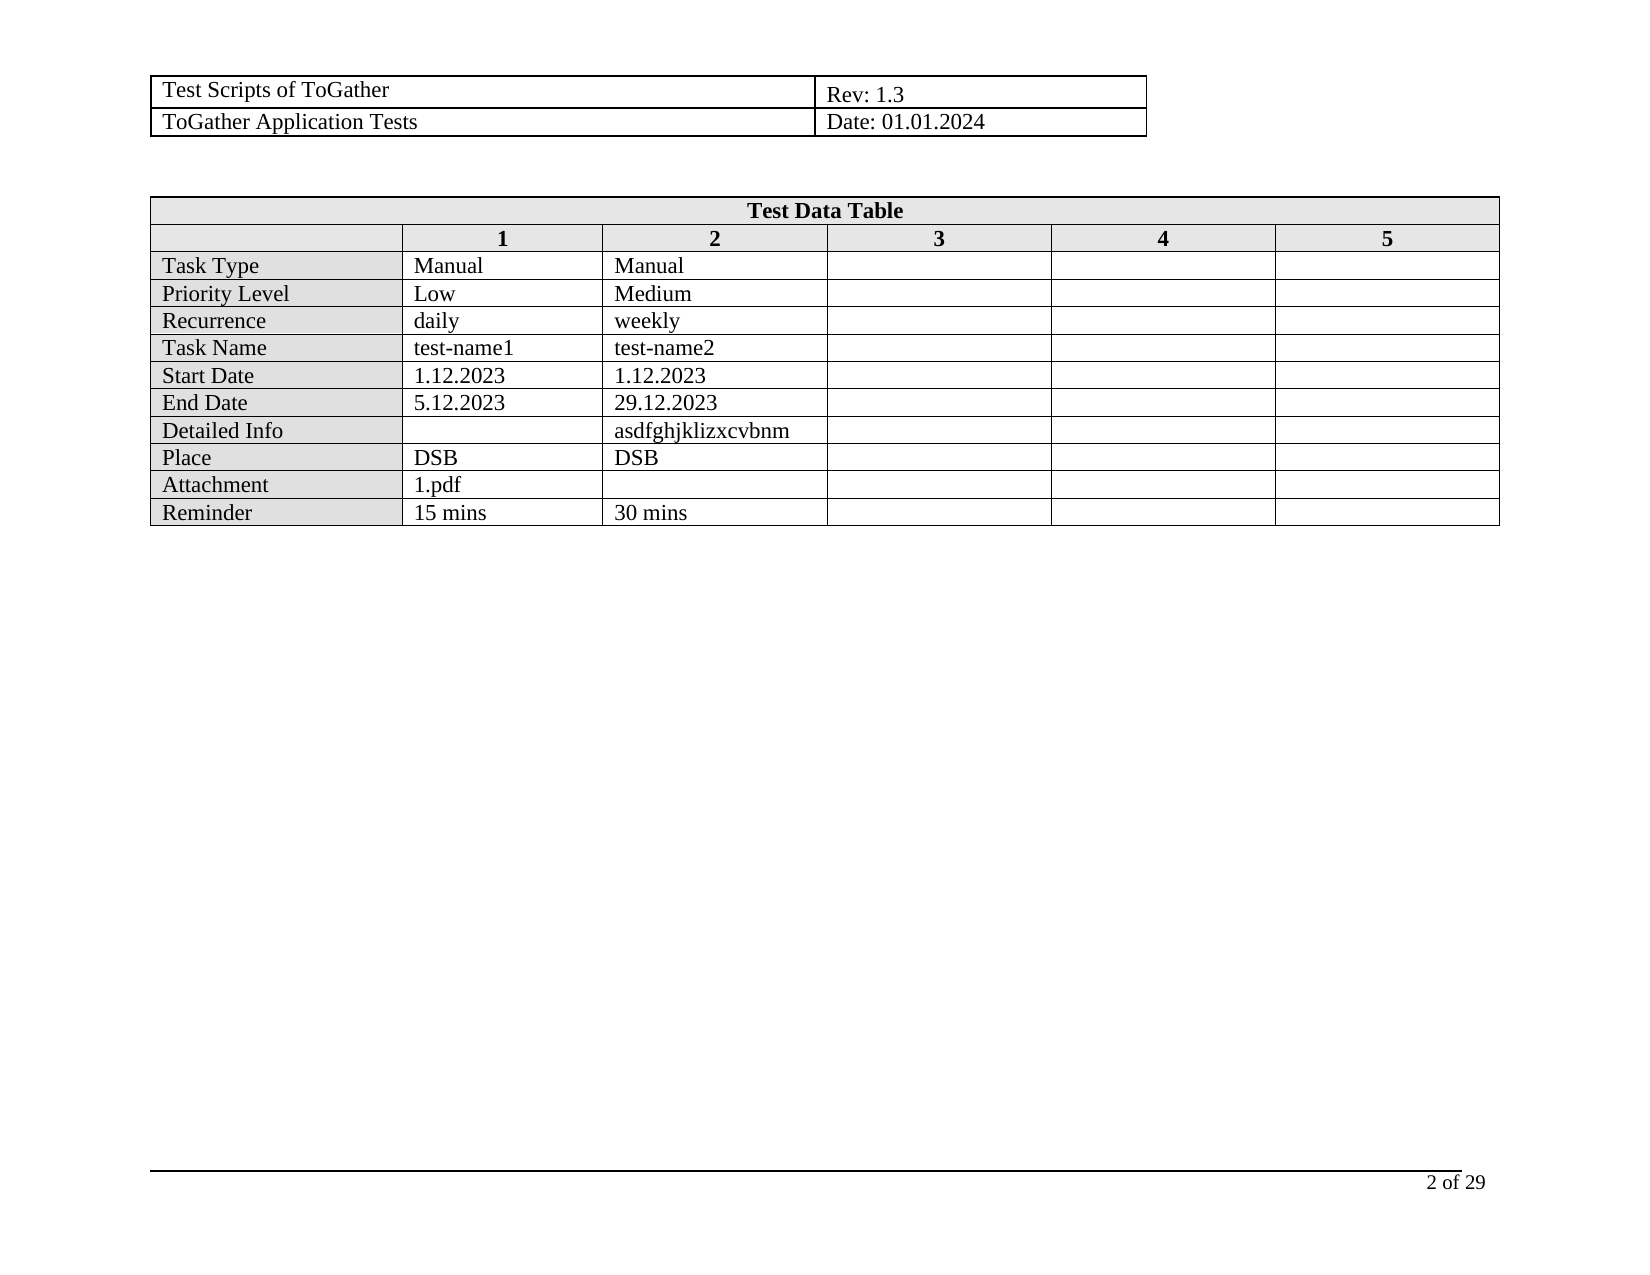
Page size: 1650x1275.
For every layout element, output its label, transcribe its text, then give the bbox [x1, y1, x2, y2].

table_cell [1052, 389, 1275, 416]
table_cell [1276, 444, 1499, 470]
table_cell [1276, 389, 1499, 416]
table_cell [1276, 335, 1499, 361]
table_cell [1052, 362, 1275, 388]
table_cell 2 [603, 225, 827, 251]
table_cell [1276, 252, 1499, 279]
table_cell Task Name [151, 335, 402, 361]
table_cell [828, 499, 1051, 525]
table_cell Start Date [151, 362, 402, 388]
table_cell [828, 362, 1051, 388]
table_cell [1052, 335, 1275, 361]
table_cell End Date [151, 389, 402, 416]
table_cell test-name2 [603, 335, 827, 361]
table_cell Medium [603, 280, 827, 306]
table_cell Recurrence [151, 307, 402, 333]
table_cell [828, 280, 1051, 306]
table_cell Place [151, 444, 402, 470]
table_cell weekly [603, 307, 827, 333]
table_cell [403, 417, 602, 443]
table_cell asdfghjklizxcvbnm [603, 417, 827, 443]
table_cell [1276, 471, 1499, 498]
table_cell [151, 225, 402, 251]
table_cell [1276, 499, 1499, 525]
table_cell [1052, 252, 1275, 279]
table_cell 29.12.2023 [603, 389, 827, 416]
table_cell [1052, 417, 1275, 443]
table_cell 4 [1052, 225, 1275, 251]
table_cell Task Type [151, 252, 402, 279]
table_cell [1276, 417, 1499, 443]
table_cell Manual [403, 252, 602, 279]
table_cell 3 [828, 225, 1051, 251]
table_cell Detailed Info [151, 417, 402, 443]
table_cell [603, 471, 827, 498]
table_cell [828, 444, 1051, 470]
table_cell 15 mins [403, 499, 602, 525]
table_cell [828, 471, 1051, 498]
table_cell [828, 389, 1051, 416]
table_header Test Data Table [151, 198, 1499, 224]
table_cell Attachment [151, 471, 402, 498]
table_cell daily [403, 307, 602, 333]
table_cell [1276, 362, 1499, 388]
table_cell 1.pdf [403, 471, 602, 498]
table_cell [1052, 280, 1275, 306]
table_cell [1052, 307, 1275, 333]
table_cell DSB [403, 444, 602, 470]
table_cell 5 [1276, 225, 1499, 251]
table_cell [828, 307, 1051, 333]
table_cell 30 mins [603, 499, 827, 525]
table_cell [1052, 499, 1275, 525]
table_cell 1.12.2023 [403, 362, 602, 388]
table_cell [1052, 444, 1275, 470]
table_cell DSB [603, 444, 827, 470]
table_cell Manual [603, 252, 827, 279]
table_cell [828, 417, 1051, 443]
table_cell 1 [403, 225, 602, 251]
table_cell 5.12.2023 [403, 389, 602, 416]
table_cell [1276, 307, 1499, 333]
table_cell 1.12.2023 [603, 362, 827, 388]
table_cell Reminder [151, 499, 402, 525]
table_cell test-name1 [403, 335, 602, 361]
table_cell [1052, 471, 1275, 498]
table_cell [1276, 280, 1499, 306]
table_cell Low [403, 280, 602, 306]
table_cell [828, 252, 1051, 279]
table_cell [828, 335, 1051, 361]
table_cell Priority Level [151, 280, 402, 306]
